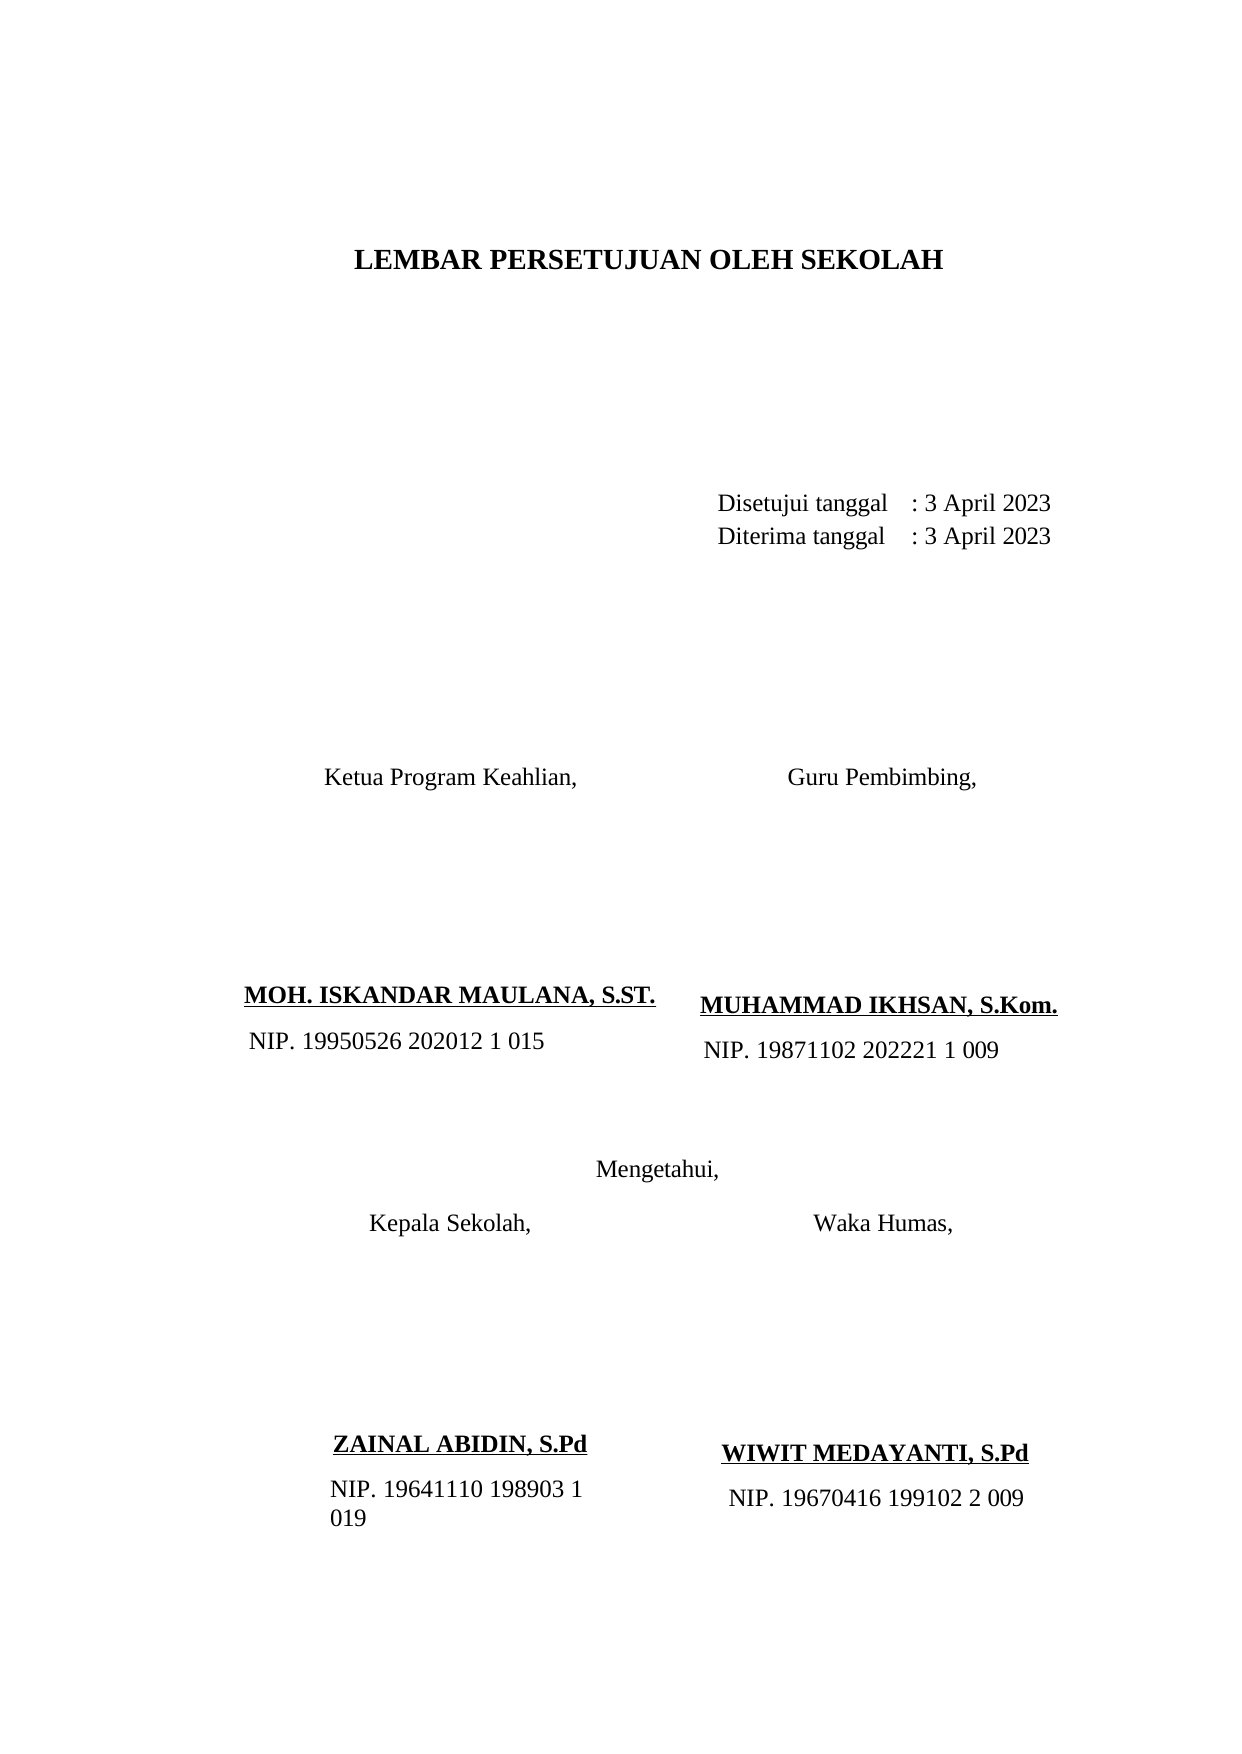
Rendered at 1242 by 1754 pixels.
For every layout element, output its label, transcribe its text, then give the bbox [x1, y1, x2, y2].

text NIP. 19670416 199102 2 009 [728, 1483, 1079, 1512]
text Diterima tanggal : 3 April 2023 [717, 521, 1079, 550]
text Ketua Program Keahlian, Guru Pembimbing, [222, 762, 1079, 791]
text NIP. 19641110 198903 1 019 [330, 1474, 622, 1531]
text NIP. 19950526 202012 1 015 [249, 1026, 657, 1054]
text Kepala Sekolah, Waka Humas, [243, 1208, 1079, 1237]
text WIWIT MEDAYANTI, S.Pd [721, 1438, 1079, 1467]
text NIP. 19871102 202221 1 009 [703, 1035, 1079, 1064]
text Mengetahui, [236, 1154, 1079, 1183]
subtitle MOH. ISKANDAR MAULANA, S.ST. [244, 981, 657, 1006]
text MUHAMMAD IKHSAN, S.Kom. [700, 990, 1079, 1019]
text Disetujui tanggal : 3 April 2023 [717, 488, 1079, 517]
text ZAINAL ABIDIN, S.Pd [333, 1429, 622, 1457]
subtitle LEMBAR PERSETUJUAN OLEH SEKOLAH [218, 242, 1079, 276]
